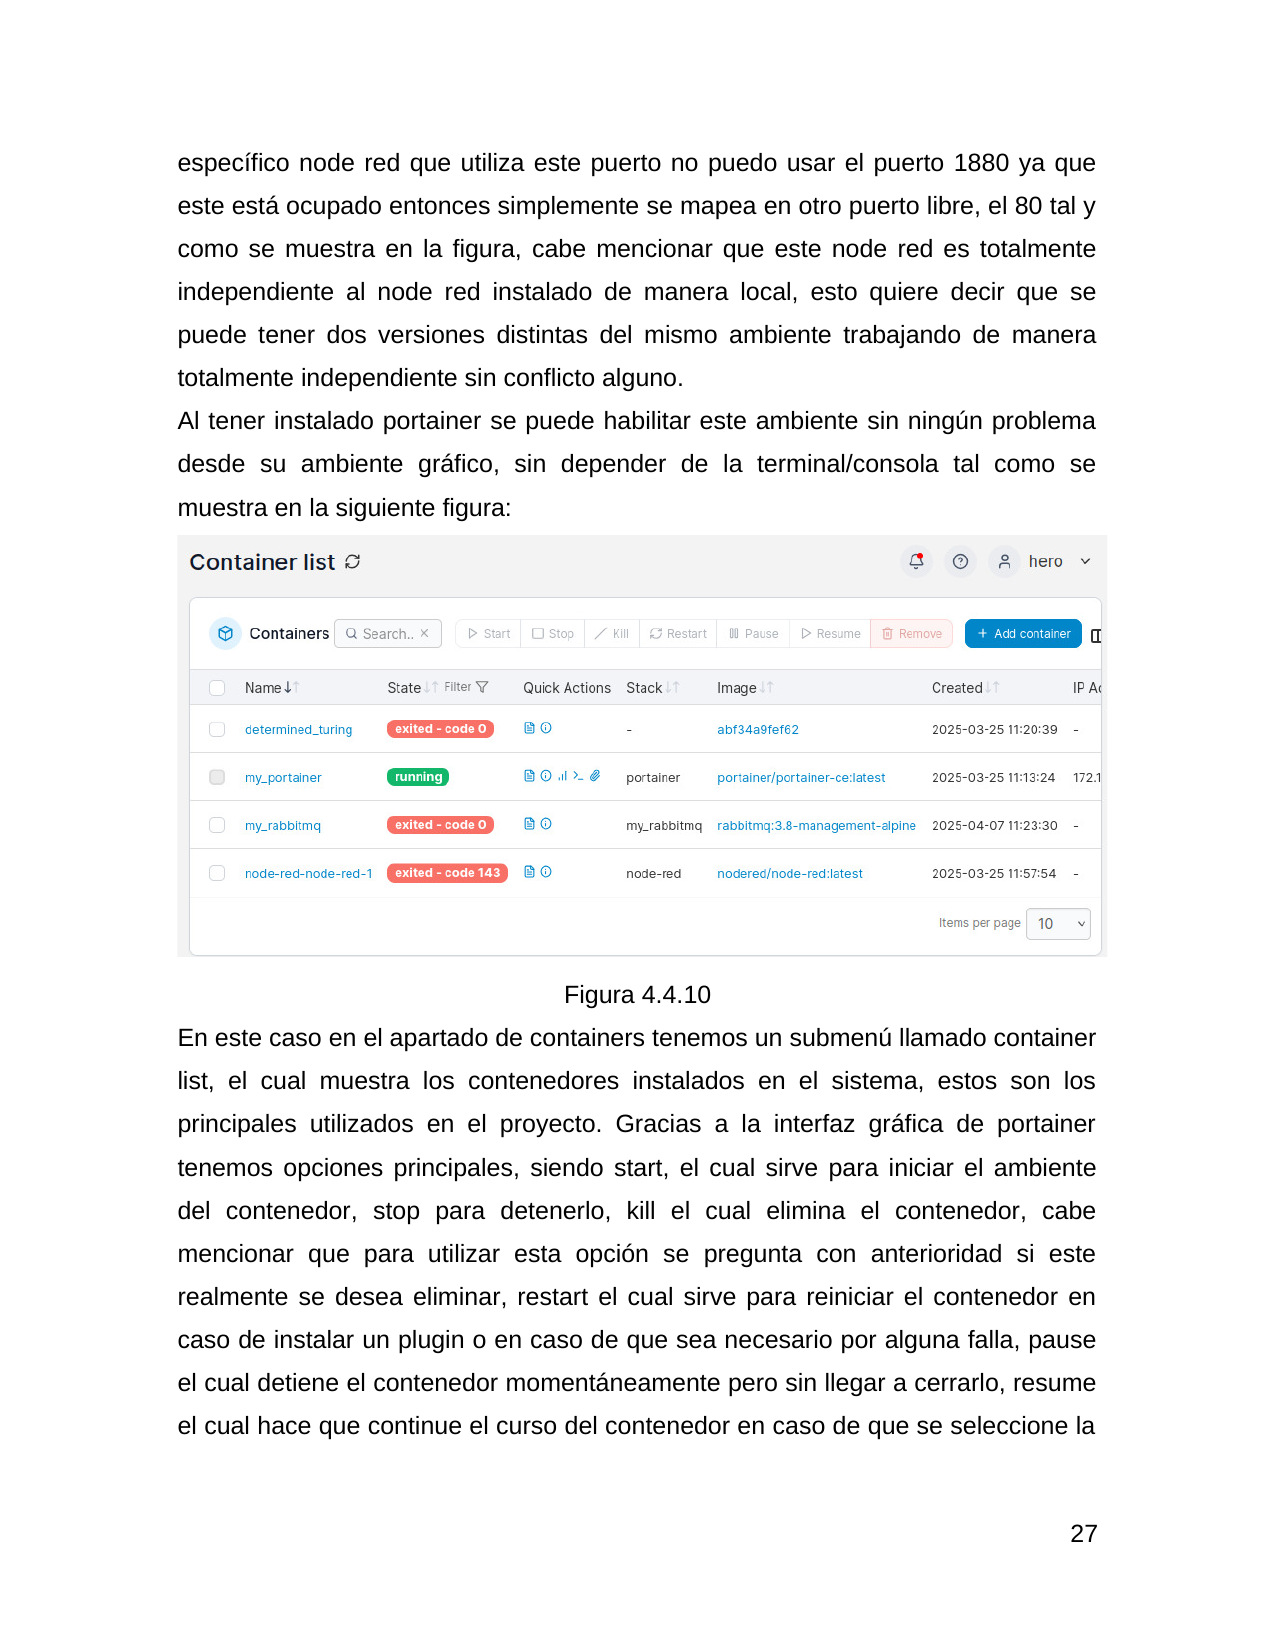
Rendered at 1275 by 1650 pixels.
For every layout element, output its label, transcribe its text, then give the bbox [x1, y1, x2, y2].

text Al tener instalado portainer se puede habilitar este ambiente sin ningún problema desde su ambiente gráfico, sin depender de la terminal/consola tal como se muestra en la siguiente figura: [177, 406, 1098, 521]
text Figura 4.4.10 [177, 980, 1098, 1009]
picture [177, 535, 1108, 957]
